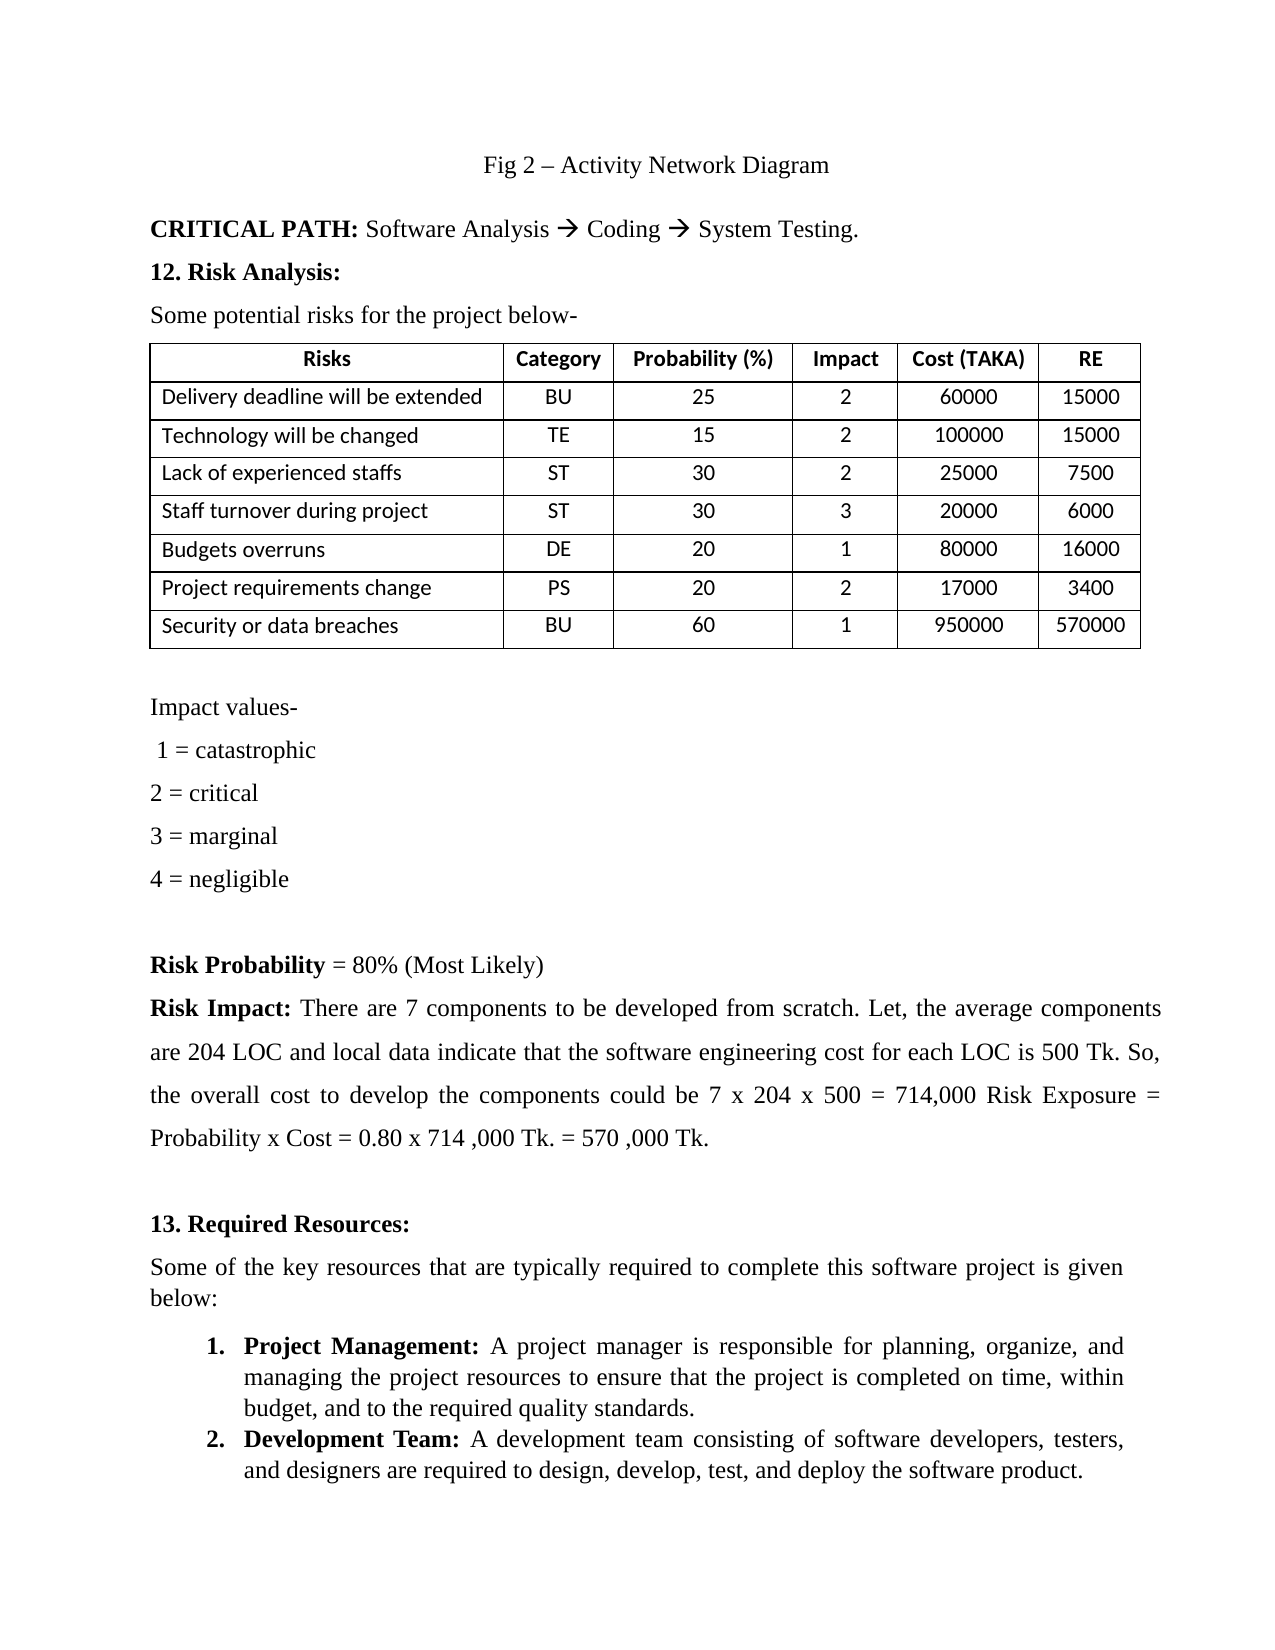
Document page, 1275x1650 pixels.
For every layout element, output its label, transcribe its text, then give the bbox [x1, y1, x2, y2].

table_cell 15 [614, 421, 792, 457]
table_cell 2 [793, 573, 897, 609]
text Some of the key resources that are typically required to complete this software project is given below: [150, 1252, 1125, 1312]
table_header Category [504, 344, 613, 381]
table_header Cost (TAKA) [898, 344, 1038, 381]
table_cell 80000 [898, 535, 1038, 571]
list Project Management: A project manager is responsible for planning, organize, and managing the project resources to ensure that the project is completed on time, within budget, and to the required quality standards. [206, 1331, 1125, 1422]
table_cell Delivery deadline will be extended [151, 383, 503, 419]
table_cell 15000 [1039, 383, 1140, 419]
table_cell 16000 [1039, 535, 1140, 571]
text Risk Impact: There are 7 components to be developed from scratch. Let, the average components are 204 LOC and local data indicate that the software engineering cost for each LOC is 500 Tk. So, the overall cost to develop the components could be 7 x 204 x 500 = 714,000 Risk Exposure = Probability x Cost = 0.80 x 714 ,000 Tk. = 570 ,000 Tk. [150, 993, 1162, 1152]
table_cell 6000 [1039, 496, 1140, 533]
table_cell 20 [614, 573, 792, 609]
table_cell 15000 [1039, 421, 1140, 457]
table_header RE [1039, 344, 1140, 381]
table_cell 60 [614, 611, 792, 647]
table_cell ST [504, 496, 613, 533]
text 1 = catastrophic [150, 735, 1162, 763]
table_header Impact [793, 344, 897, 381]
table_cell 1 [793, 611, 897, 647]
table_cell 7500 [1039, 458, 1140, 495]
table_cell Technology will be changed [151, 421, 503, 457]
text 2 = critical [150, 778, 1162, 807]
list Development Team: A development team consisting of software developers, testers, and designers are required to design, develop, test, and deploy the software product. [206, 1424, 1125, 1484]
table_cell BU [504, 611, 613, 647]
table_cell Lack of experienced staffs [151, 458, 503, 495]
table_cell Budgets overruns [151, 535, 503, 571]
table_cell 25000 [898, 458, 1038, 495]
table_cell Project requirements change [151, 573, 503, 609]
table_cell PS [504, 573, 613, 609]
table_cell Staff turnover during project [151, 496, 503, 533]
table_header Probability (%) [614, 344, 792, 381]
text Some potential risks for the project below- [150, 300, 1162, 329]
table_cell 3 [793, 496, 897, 533]
table_cell 30 [614, 458, 792, 495]
table_cell 2 [793, 458, 897, 495]
table_cell 570000 [1039, 611, 1140, 647]
table_cell 20 [614, 535, 792, 571]
table_cell 100000 [898, 421, 1038, 457]
text Risk Probability = 80% (Most Likely) [150, 950, 1162, 979]
table_cell 60000 [898, 383, 1038, 419]
table_cell 17000 [898, 573, 1038, 609]
text 4 = negligible [150, 864, 1162, 893]
text 12. Risk Analysis: [150, 257, 1162, 286]
table_cell Security or data breaches [151, 611, 503, 647]
table_cell BU [504, 383, 613, 419]
table_cell TE [504, 421, 613, 457]
text 13. Required Resources: [150, 1209, 1162, 1238]
table_cell 25 [614, 383, 792, 419]
table_cell 30 [614, 496, 792, 533]
table_cell DE [504, 535, 613, 571]
table_cell 2 [793, 383, 897, 419]
table_cell 950000 [898, 611, 1038, 647]
text CRITICAL PATH: Software Analysis Coding System Testing. [150, 214, 1162, 243]
text Fig 2 – Activity Network Diagram [150, 150, 1162, 179]
table_header Risks [151, 344, 503, 381]
table_cell 2 [793, 421, 897, 457]
text 3 = marginal [150, 821, 1162, 850]
table_cell 20000 [898, 496, 1038, 533]
text Impact values- [150, 692, 1162, 720]
table_cell 3400 [1039, 573, 1140, 609]
table_cell ST [504, 458, 613, 495]
table_cell 1 [793, 535, 897, 571]
